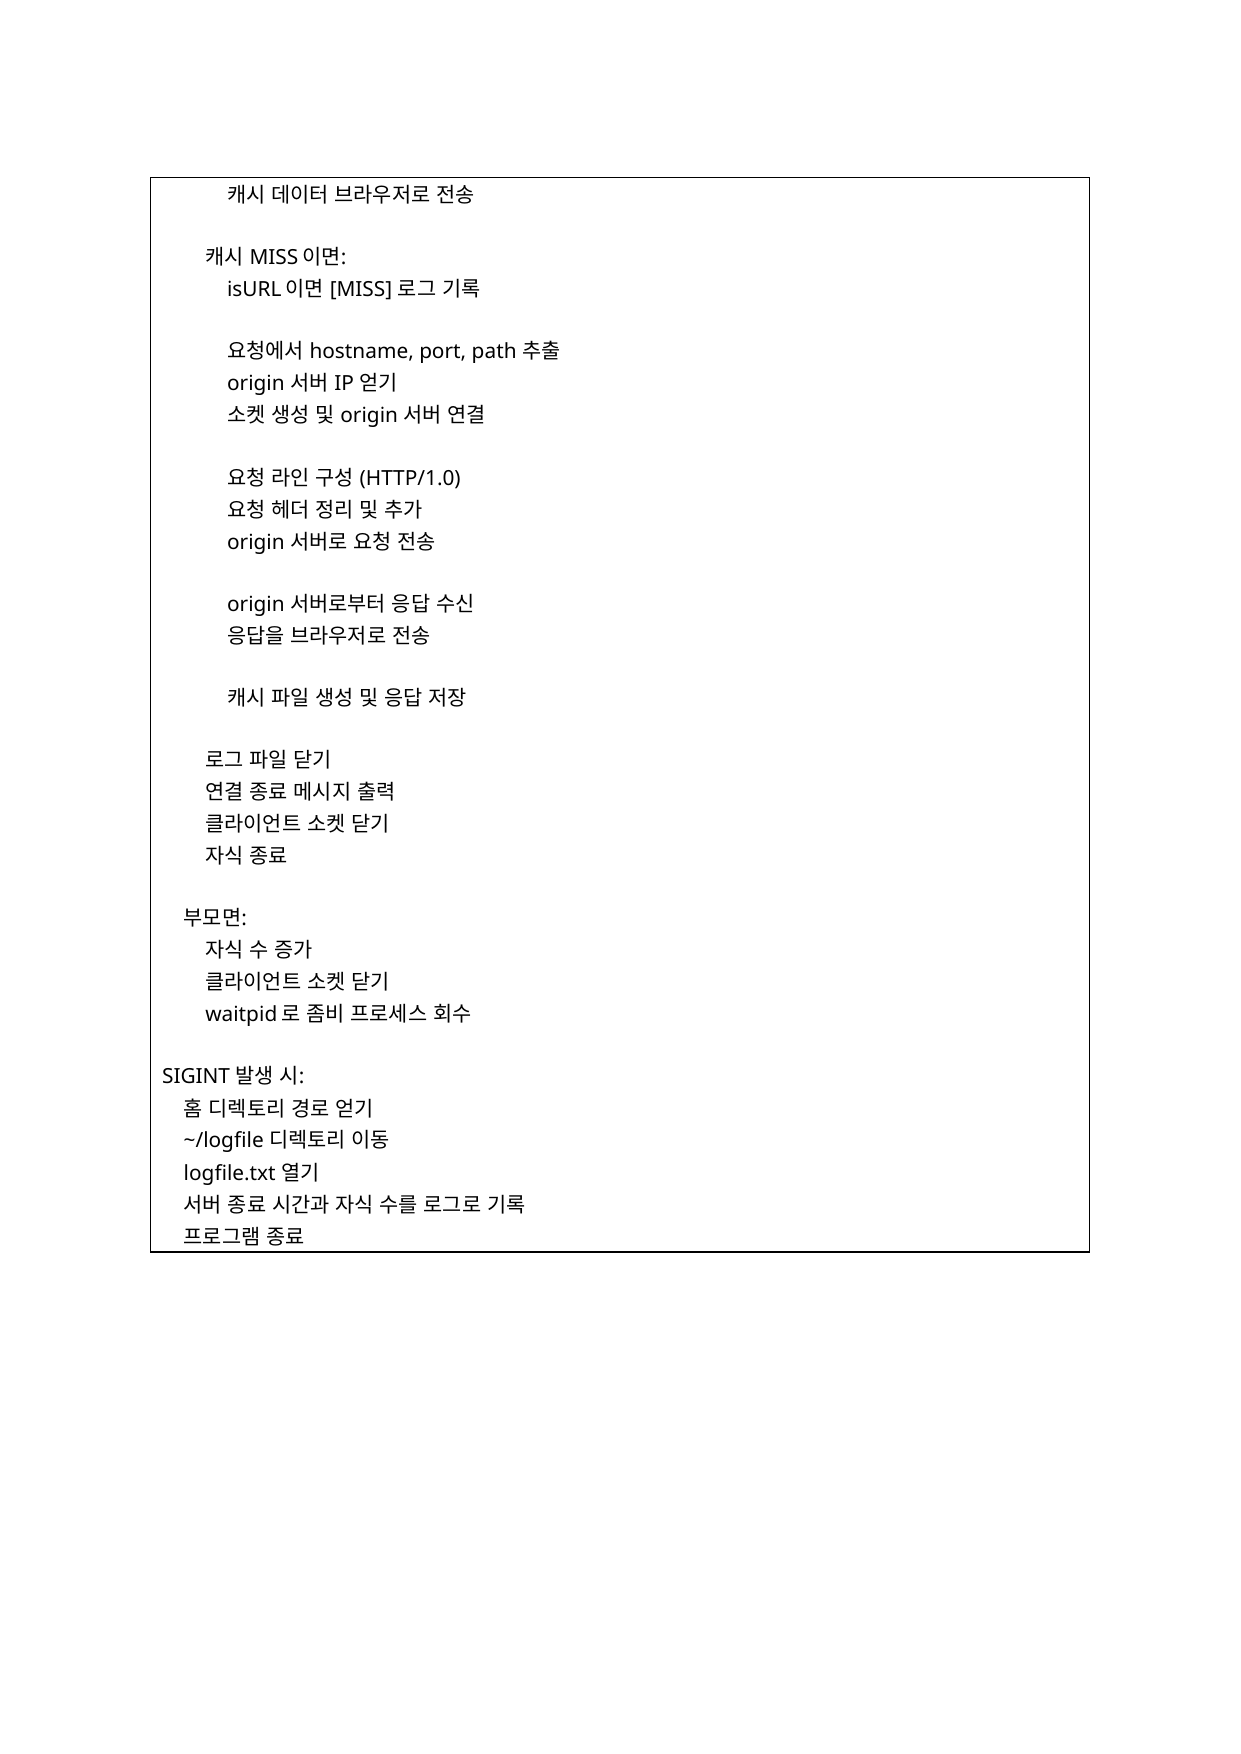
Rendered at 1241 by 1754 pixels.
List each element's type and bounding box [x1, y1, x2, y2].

table_cell [151, 178, 1089, 1251]
